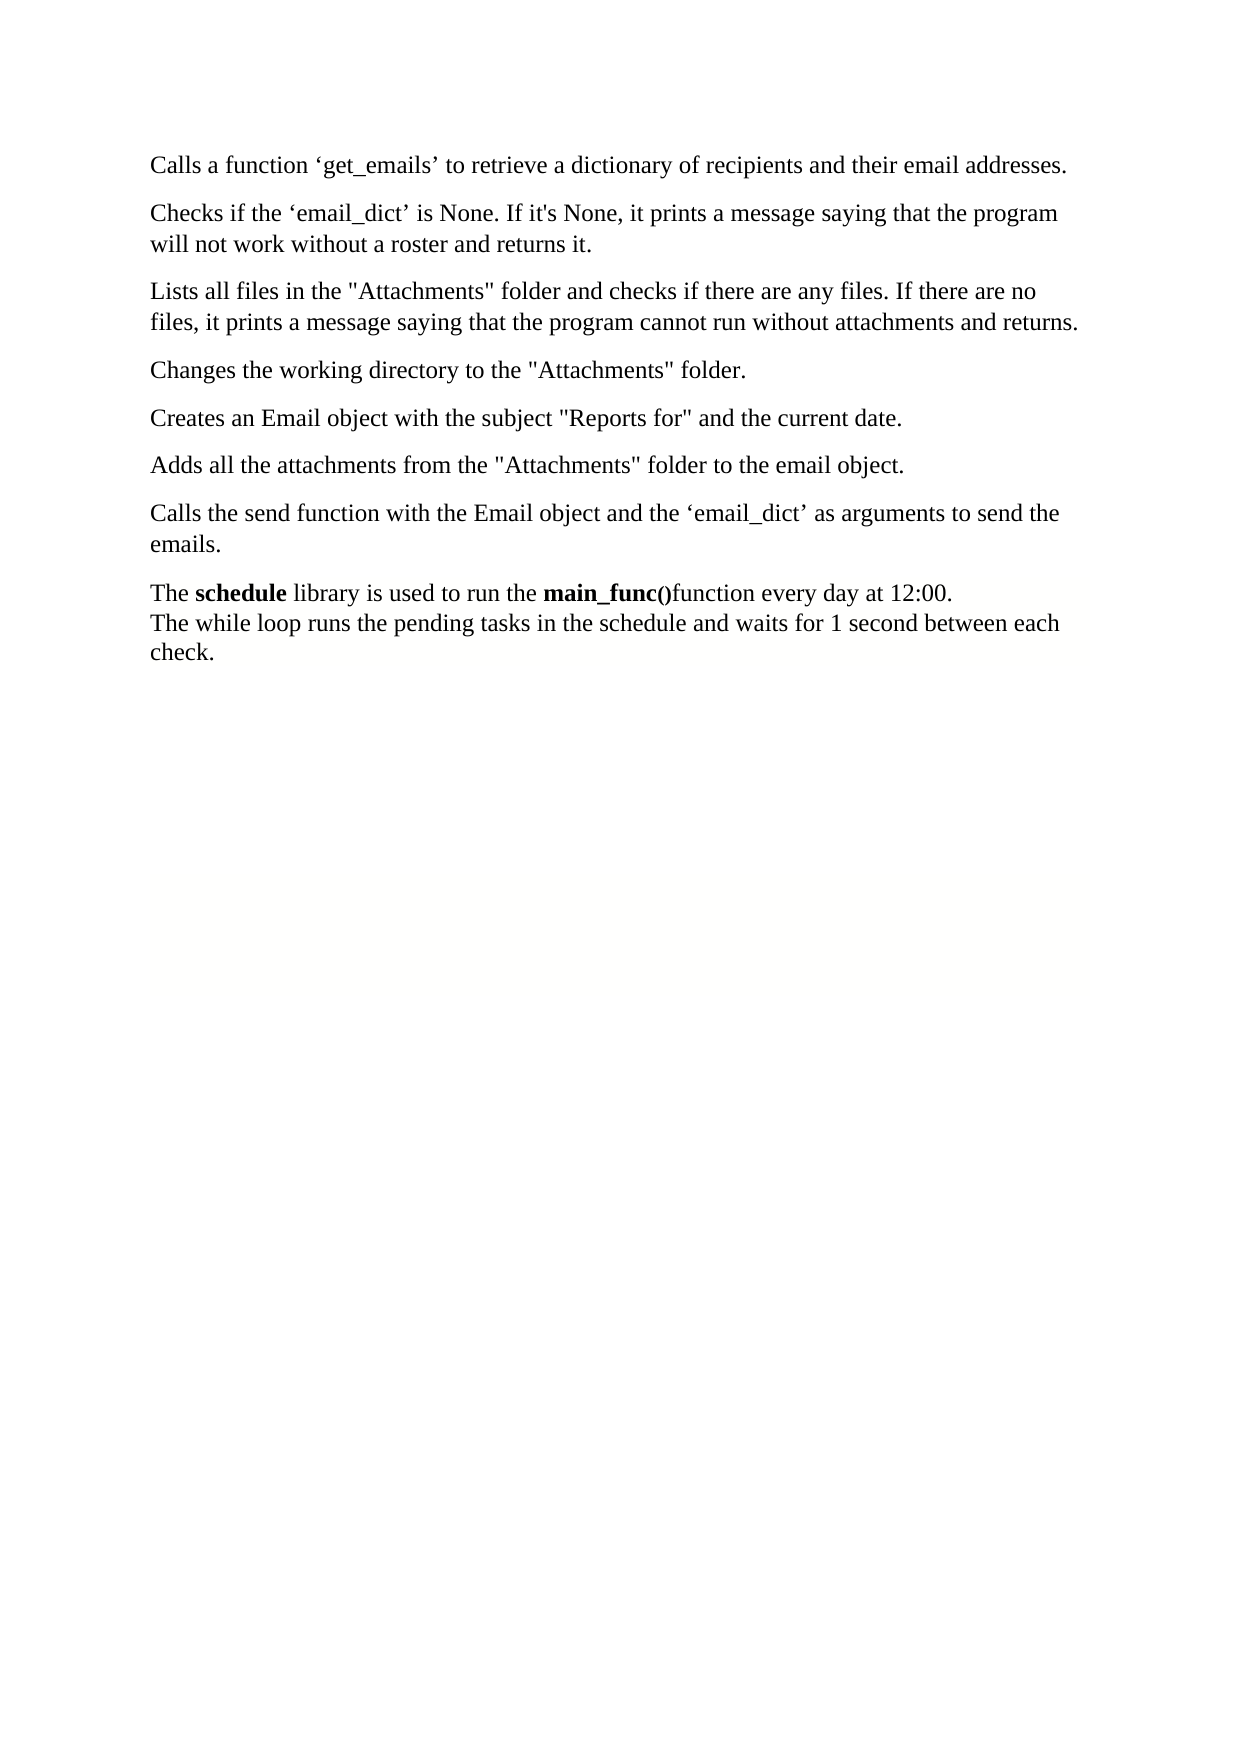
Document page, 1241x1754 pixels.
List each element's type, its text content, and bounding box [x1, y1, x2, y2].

text Adds all the attachments from the "Attachments" folder to the email object. [150, 451, 1090, 479]
text Lists all files in the "Attachments" folder and checks if there are any files. If there are no files, it prints a message saying that the program cannot run without attachments and returns. [150, 276, 1090, 336]
text Calls the send function with the Email object and the ‘email_dict’ as arguments to send the emails. [150, 498, 1090, 558]
text Checks if the ‘email_dict’ is None. If it's None, it prints a message saying that the program will not work without a roster and returns it. [150, 198, 1090, 257]
text Changes the working directory to the "Attachments" folder. [150, 355, 1090, 384]
text The schedule library is used to run the main_func()function every day at 12:00. The while loop runs the pending tasks in the schedule and waits for 1 second between each check. [150, 577, 1090, 666]
text Creates an Email object with the subject "Reports for" and the current date. [150, 403, 1090, 432]
text Calls a function ‘get_emails’ to retrieve a dictionary of recipients and their email addresses. [150, 150, 1090, 179]
